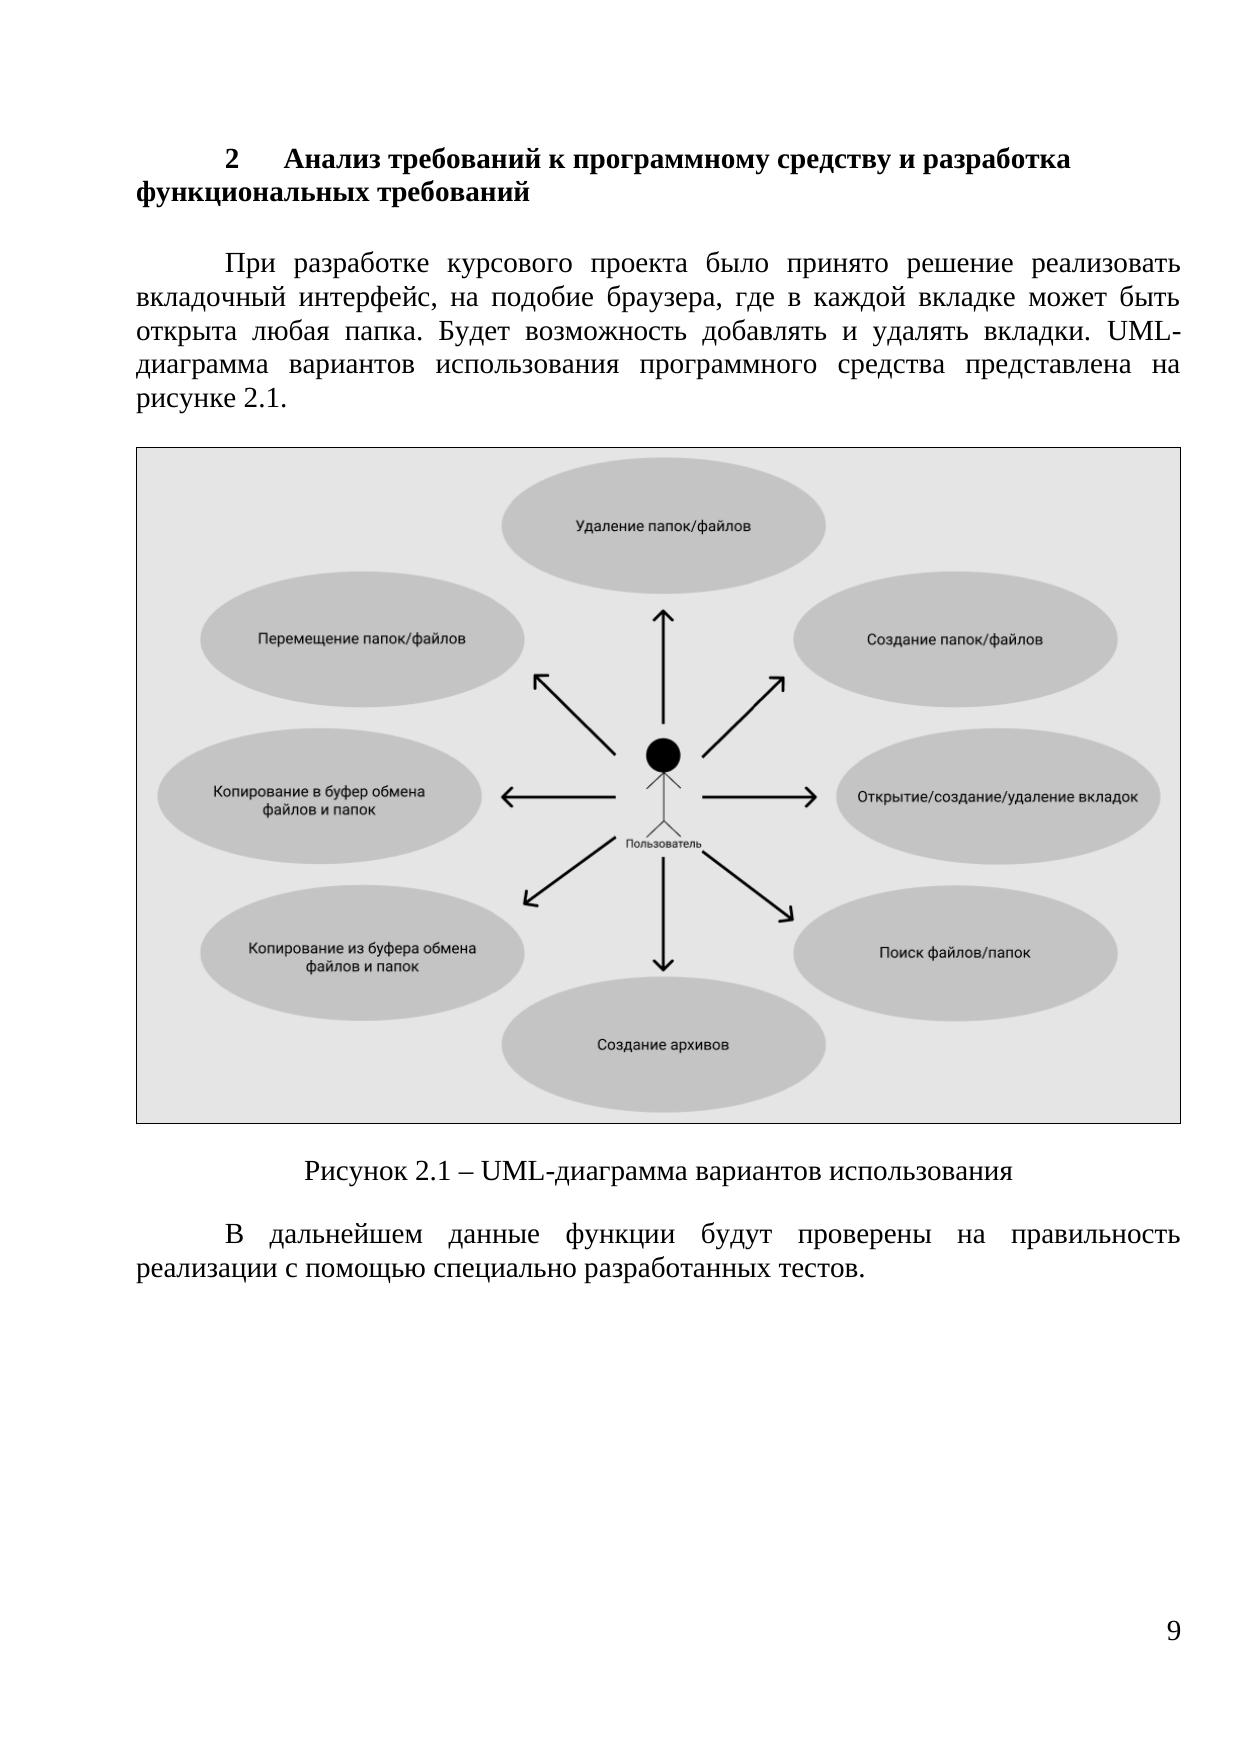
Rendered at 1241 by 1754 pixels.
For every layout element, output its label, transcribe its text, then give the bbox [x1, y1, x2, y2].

subtitle Анализ требований к программному средству и разработка функциональных требований [136, 141, 1181, 208]
text При разработке курсового проекта было принято решение реализовать вкладочный интерфейс, на подобие браузера, где в каждой вкладке может быть открыта любая папка. Будет возможность добавлять и удалять вкладки. UML-диаграмма вариантов использования программного средства представлена на рисунке 2.1. [136, 246, 1181, 413]
text В дальнейшем данные функции будут проверены на правильность реализации с помощью специально разработанных тестов. [136, 1216, 1181, 1283]
picture [137, 448, 1180, 1123]
text Рисунок 2.1 – UML-диаграмма вариантов использования [136, 1153, 1181, 1187]
